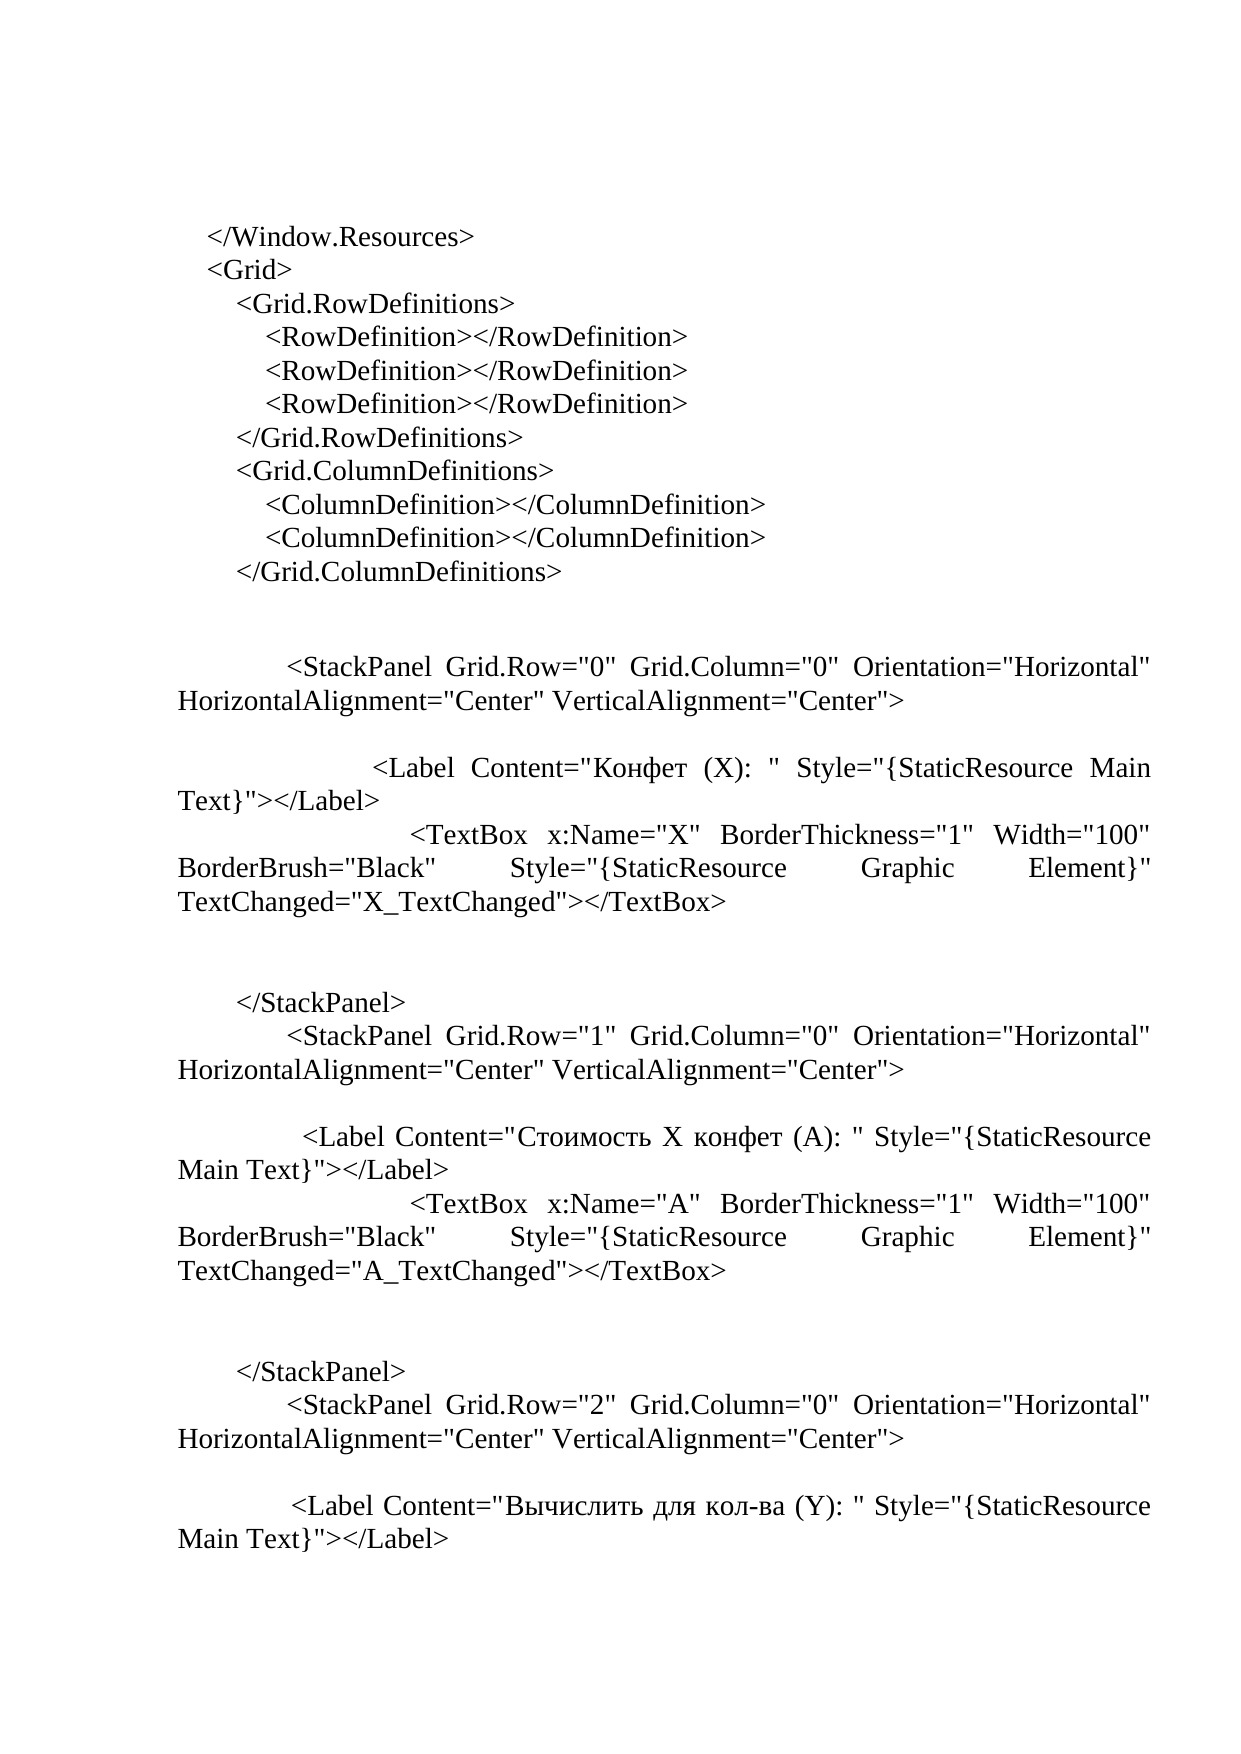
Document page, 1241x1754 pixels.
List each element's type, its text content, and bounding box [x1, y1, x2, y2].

text <Grid.RowDefinitions> [177, 286, 1152, 319]
text </StackPanel> [177, 985, 1152, 1018]
text <Grid.ColumnDefinitions> [177, 453, 1152, 487]
text <ColumnDefinition></ColumnDefinition> [177, 487, 1152, 521]
text </Window.Resources> [177, 219, 1152, 252]
text <TextBox x:Name="X" BorderThickness="1" Width="100" BorderBrush="Black" Style="{StaticResource Graphic Element}" TextChanged="X_TextChanged"></TextBox> [177, 817, 1152, 918]
text <Label Content="Стоимость X конфет (A): " Style="{StaticResource Main Text}"></Label> [177, 1119, 1152, 1186]
text <RowDefinition></RowDefinition> [177, 319, 1152, 353]
text </StackPanel> [177, 1354, 1152, 1387]
text </Grid.RowDefinitions> [177, 420, 1152, 453]
text <StackPanel Grid.Row="2" Grid.Column="0" Orientation="Horizontal" HorizontalAlignment="Center" VerticalAlignment="Center"> [177, 1387, 1152, 1454]
text <RowDefinition></RowDefinition> [177, 353, 1152, 386]
text <ColumnDefinition></ColumnDefinition> [177, 521, 1152, 554]
text <Label Content="Вычислить для кол-ва (Y): " Style="{StaticResource Main Text}"></Label> [177, 1488, 1152, 1555]
text <Label Content="Конфет (X): " Style="{StaticResource Main Text}"></Label> [177, 750, 1152, 817]
text <Grid> [177, 252, 1152, 286]
text <TextBox x:Name="A" BorderThickness="1" Width="100" BorderBrush="Black" Style="{StaticResource Graphic Element}" TextChanged="A_TextChanged"></TextBox> [177, 1186, 1152, 1287]
text <RowDefinition></RowDefinition> [177, 386, 1152, 420]
text <StackPanel Grid.Row="1" Grid.Column="0" Orientation="Horizontal" HorizontalAlignment="Center" VerticalAlignment="Center"> [177, 1018, 1152, 1085]
text <StackPanel Grid.Row="0" Grid.Column="0" Orientation="Horizontal" HorizontalAlignment="Center" VerticalAlignment="Center"> [177, 649, 1152, 716]
text </Grid.ColumnDefinitions> [177, 554, 1152, 588]
